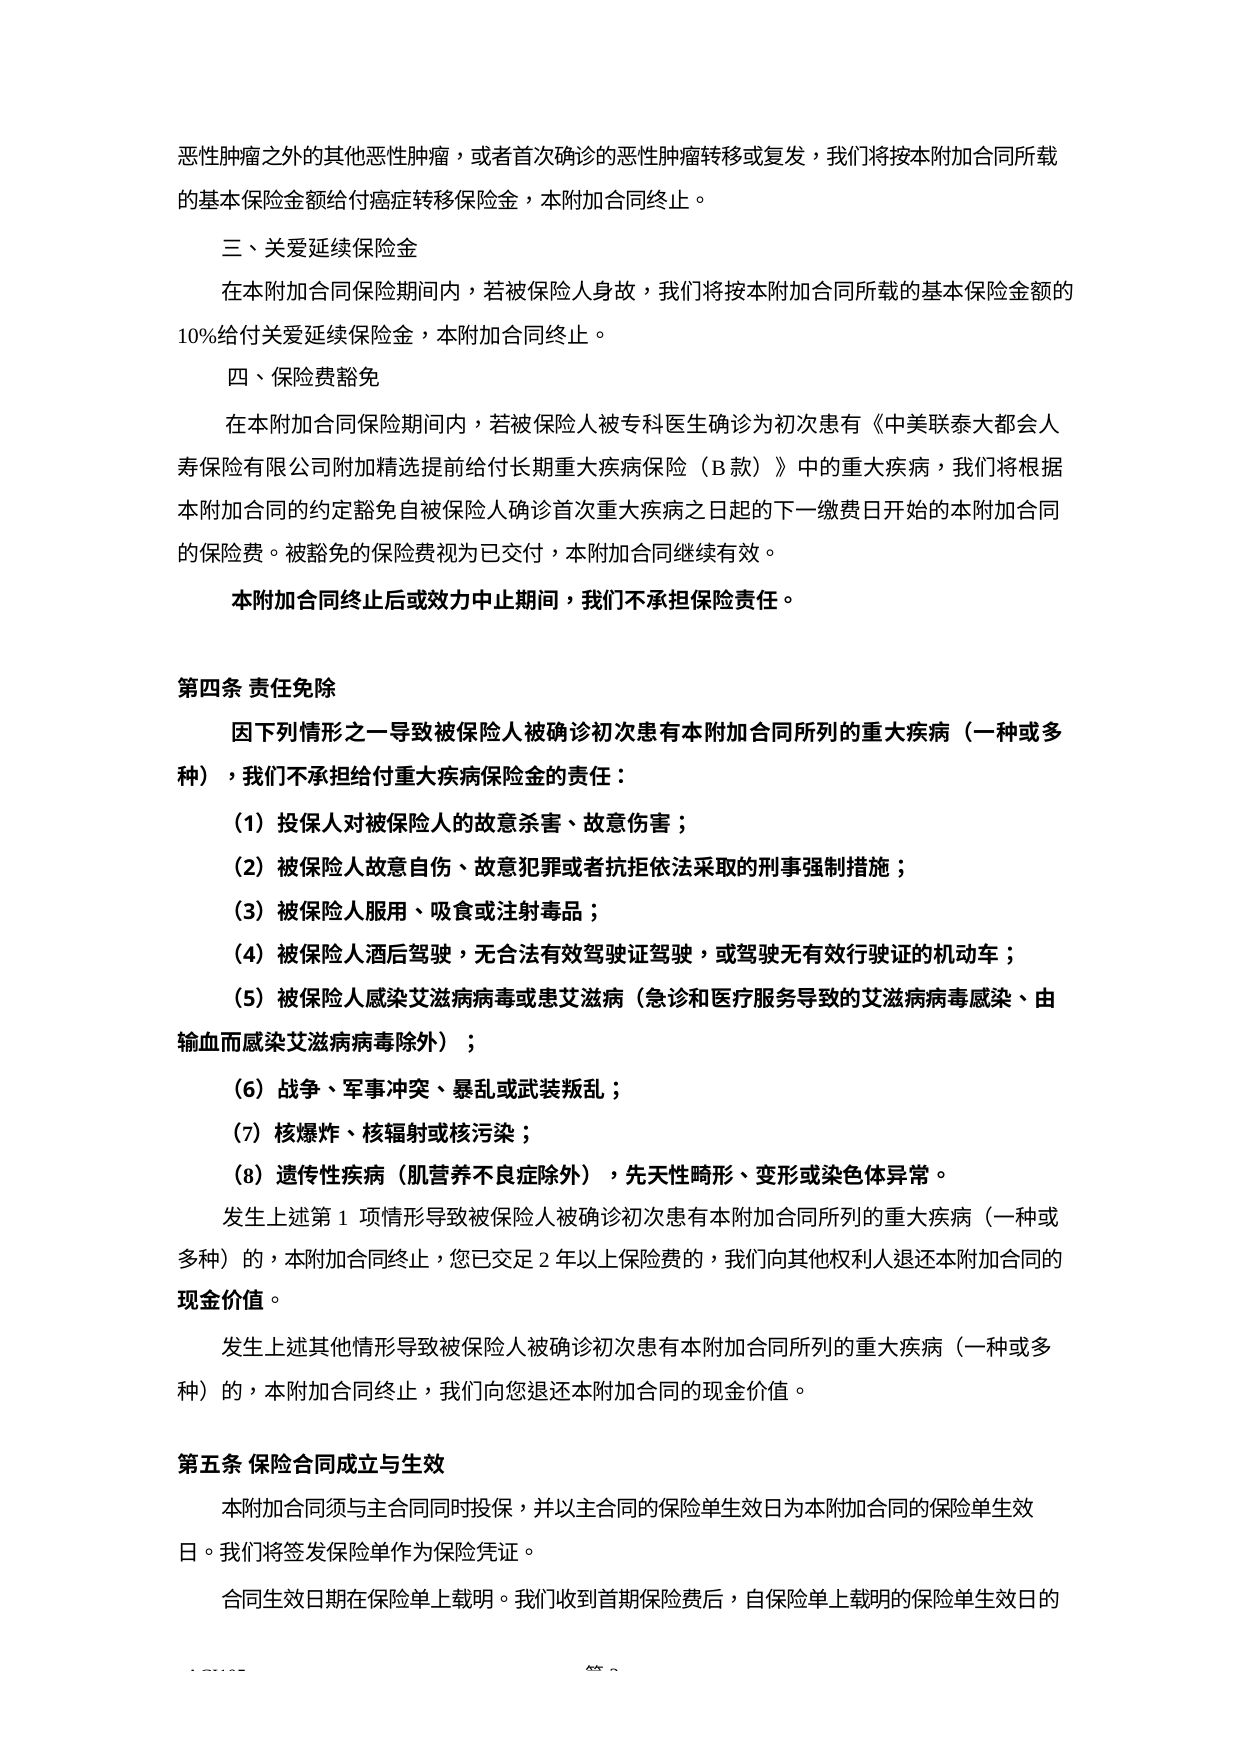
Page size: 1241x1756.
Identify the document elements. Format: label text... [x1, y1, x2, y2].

text 发生上述其他情形导致被保险人被确诊初次患有本附加合同所列的重大疾病（一种或多种）的，本附加合同终止，我们向您退还本附加合同的现金价值。 [177, 1332, 1063, 1406]
text 多种）的，本附加合同终止，您已交足 2 年以上保险费的，我们向其他权利人退还本附加合同的现金价值。 [177, 1244, 1064, 1315]
subtitle 本附加合同终止后或效力中止期间，我们不承担保险责任。 [231, 585, 1076, 615]
text 本附加合同须与主合同同时投保，并以主合同的保险单生效日为本附加合同的保险单生效日。我们将签发保险单作为保险凭证。 [177, 1493, 1064, 1567]
text （1）投保人对被保险人的故意杀害、故意伤害； [221, 808, 1076, 838]
text 因下列情形之一导致被保险人被确诊初次患有本附加合同所列的重大疾病（一种或多种），我们不承担给付重大疾病保险金的责任： [177, 717, 1064, 791]
text 第四条 责任免除 [177, 673, 1076, 703]
subtitle 第五条 保险合同成立与生效 [177, 1449, 1076, 1479]
text 在本附加合同保险期间内，若被保险人身故，我们将按本附加合同所载的基本保险金额的 [221, 276, 1076, 306]
text （8）遗传性疾病（肌营养不良症除外），先天性畸形、变形或染色体异常。 [221, 1160, 1076, 1189]
text 三、关爱延续保险金 [221, 233, 1076, 262]
text （3）被保险人服用、吸食或注射毒品； [221, 896, 1076, 926]
text （2）被保险人故意自伤、故意犯罪或者抗拒依法采取的刑事强制措施； [221, 852, 1076, 882]
text （5）被保险人感染艾滋病病毒或患艾滋病（急诊和医疗服务导致的艾滋病病毒感染、由输血而感染艾滋病病毒除外）； [177, 983, 1064, 1057]
text 恶性肿瘤之外的其他恶性肿瘤，或者首次确诊的恶性肿瘤转移或复发，我们将按本附加合同所载的基本保险金额给付癌症转移保险金，本附加合同终止。 [177, 141, 1064, 215]
text （6）战争、军事冲突、暴乱或武装叛乱； [221, 1074, 1076, 1104]
text 在本附加合同保险期间内，若被保险人被专科医生确诊为初次患有《中美联泰大都会人寿保险有限公司附加精选提前给付长期重大疾病保险（B款）》中的重大疾病，我们将根据本附加合同的约定豁免自被保险人确诊首次重大疾病之日起的下一缴费日开始的本附加合同的保险费。被豁免的保险费视为已交付，本附加合同继续有效。 [177, 408, 1064, 568]
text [177, 1584, 1064, 1614]
text 10%给付关爱延续保险金，本附加合同终止。四、保险费豁免 [177, 320, 611, 391]
text （7）核爆炸、核辐射或核污染； [220, 1118, 1076, 1148]
text 发生上述第 1 项情形导致被保险人被确诊初次患有本附加合同所列的重大疾病（一种或 [222, 1202, 1076, 1231]
text （4）被保险人酒后驾驶，无合法有效驾驶证驾驶，或驾驶无有效行驶证的机动车； [221, 939, 1076, 969]
